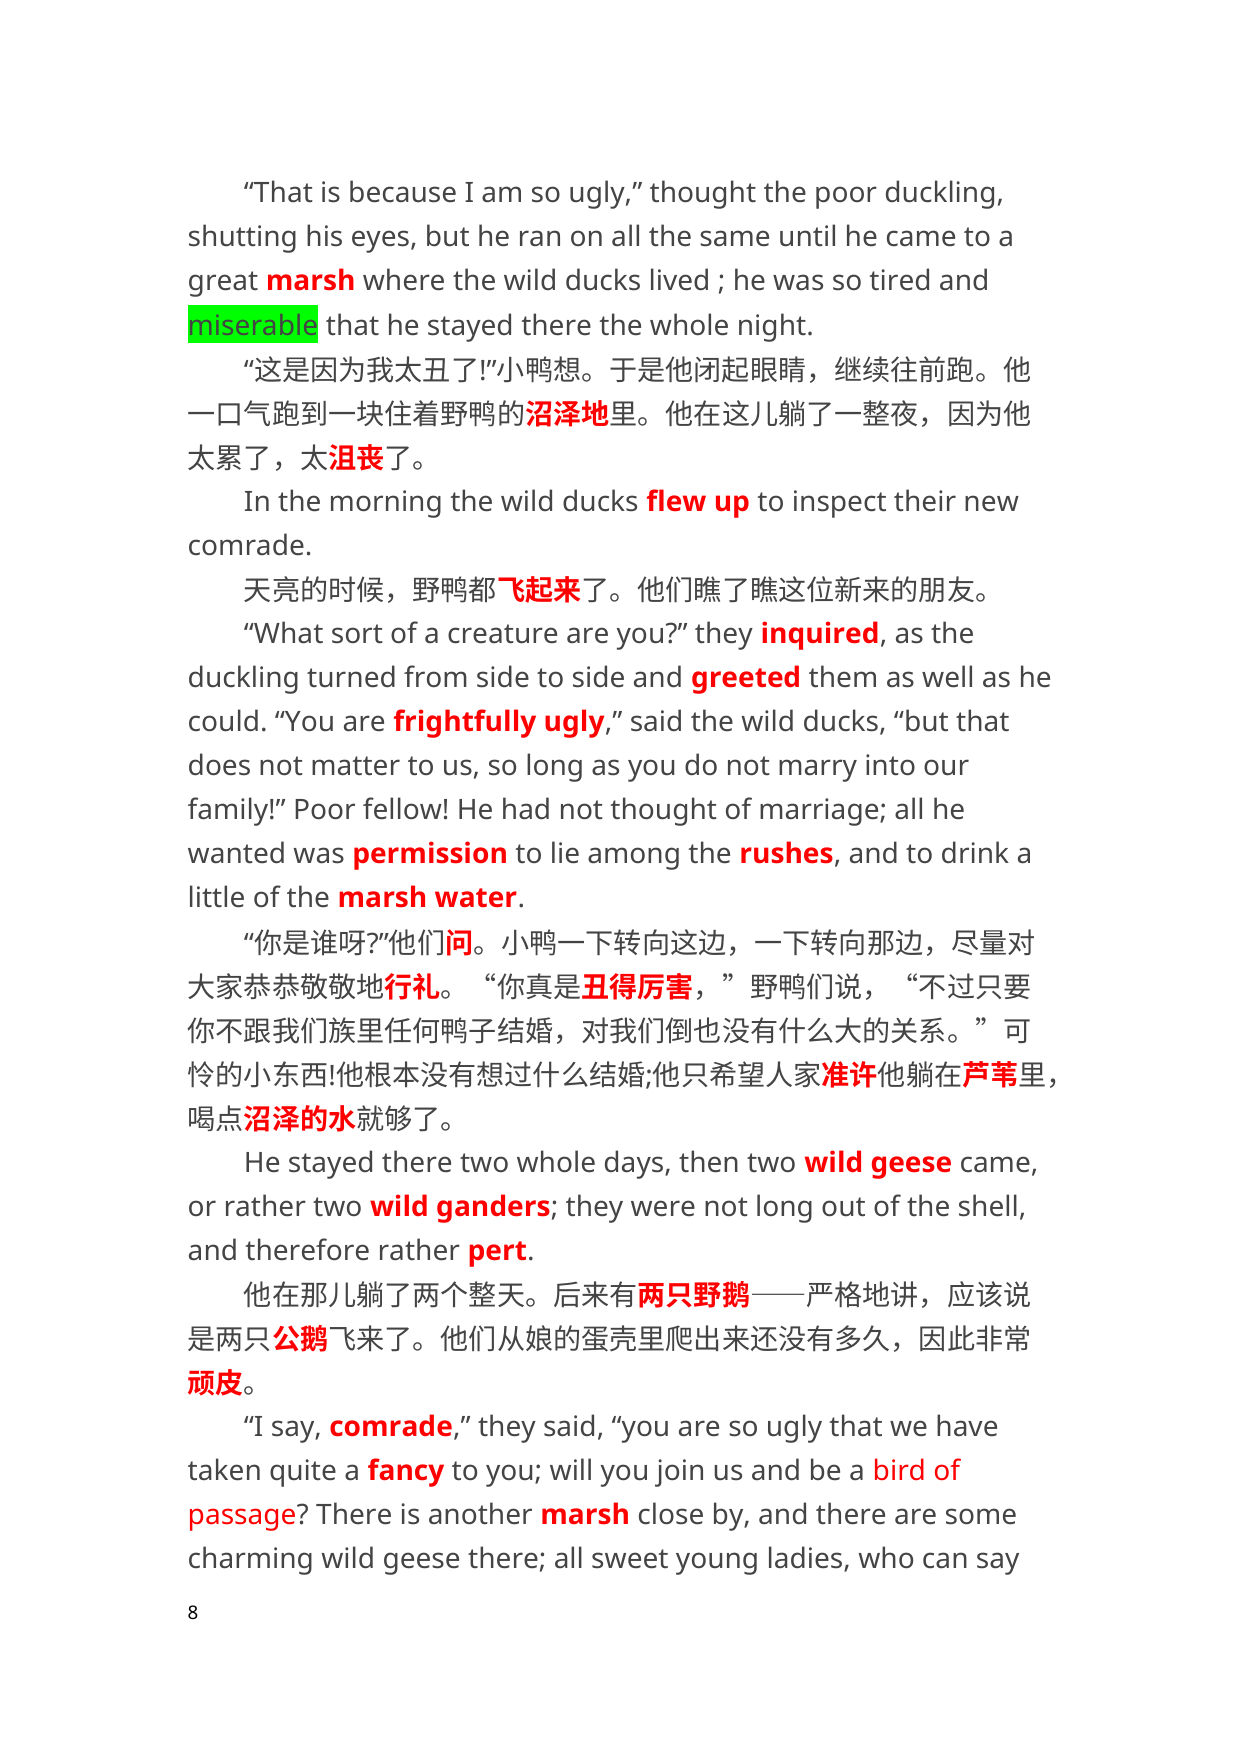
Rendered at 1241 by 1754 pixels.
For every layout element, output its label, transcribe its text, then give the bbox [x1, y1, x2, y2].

text 天亮的时候，野鸭都飞起来了。他们瞧了瞧这位新来的朋友。 [187, 566, 1053, 610]
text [187, 1403, 1053, 1580]
text “你是谁呀?”他们问。小鸭一下转向这边，一下转向那边，尽量对大家恭恭敬敬地行礼。“你真是丑得厉害，”野鸭们说，“不过只要你不跟我们族里任何鸭子结婚，对我们倒也没有什么大的关系。”可怜的小东西!他根本没有想过什么结婚;他只希望人家准许他躺在芦苇里，喝点沼泽的水就够了。 [187, 919, 1053, 1139]
text “这是因为我太丑了!”小鸭想。于是他闭起眼睛，继续往前跑。他一口气跑到一块住着野鸭的沼泽地里。他在这儿躺了一整夜，因为他太累了，太沮丧了。 [187, 346, 1053, 478]
text He stayed there two whole days, then two wild geese came, or rather two wild ganders; they were not long out of the shell, and therefore rather pert. [187, 1139, 1053, 1271]
text “What sort of a creature are you?” they inquired, as the duckling turned from side to side and greeted them as well as he could. “You are frightfully ugly,” said the wild ducks, “but that does not matter to us, so long as you do not marry into our family!” Poor fellow! He had not thought of marriage; all he wanted was permission to lie among the rushes, and to drink a little of the marsh water. [187, 610, 1053, 919]
text In the morning the wild ducks flew up to inspect their new comrade. [187, 478, 1053, 566]
text “That is because I am so ugly,” thought the poor duckling, shutting his eyes, but he ran on all the same until he came to a great marsh where the wild ducks lived ; he was so tired and miserable that he stayed there the whole night. [187, 170, 1053, 346]
text 他在那儿躺了两个整天。后来有两只野鹅——严格地讲，应该说是两只公鹅飞来了。他们从娘的蛋壳里爬出来还没有多久，因此非常顽皮。 [187, 1271, 1053, 1403]
